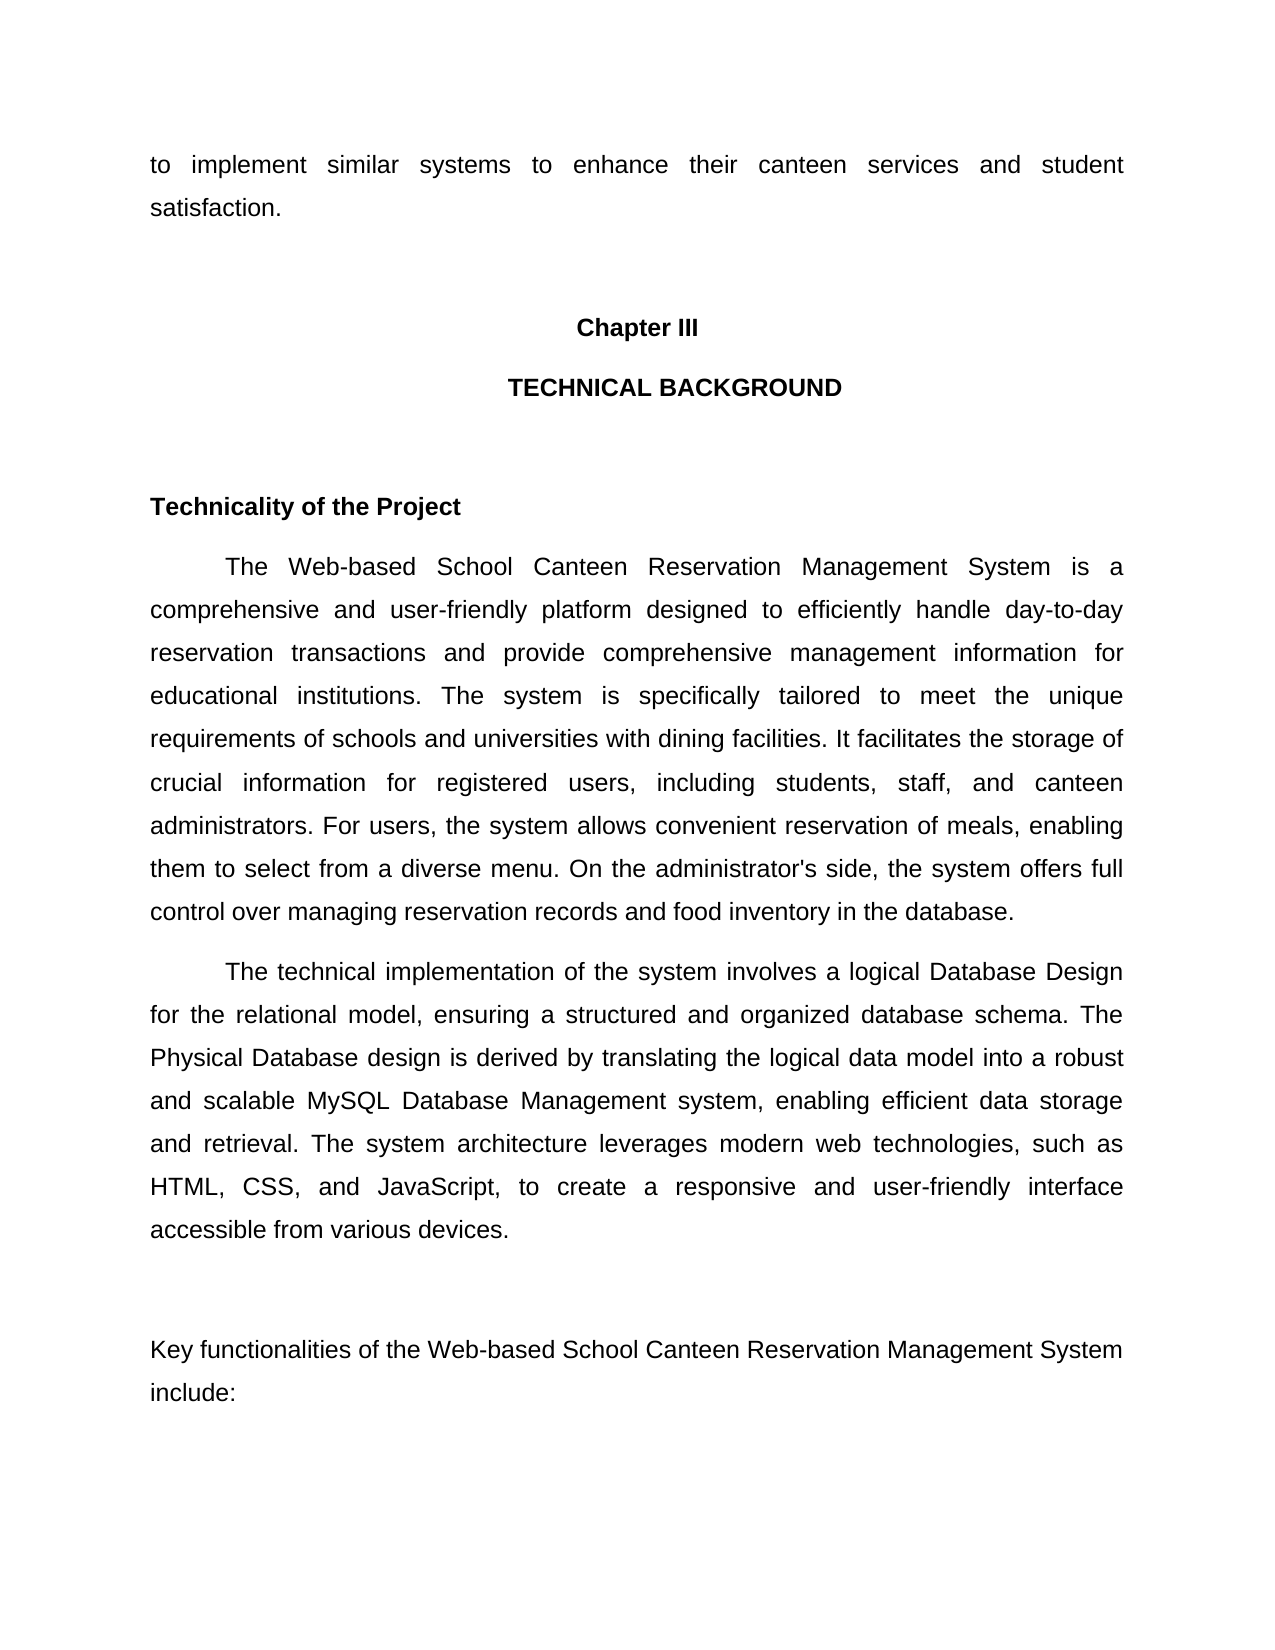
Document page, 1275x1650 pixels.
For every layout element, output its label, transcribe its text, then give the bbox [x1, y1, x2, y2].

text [150, 150, 1125, 222]
text Technicality of the Project [150, 492, 1125, 521]
text TECHNICAL BACKGROUND [150, 372, 1125, 401]
text The Web-based School Canteen Reservation Management System is a comprehensive and user-friendly platform designed to efficiently handle day-to-day reservation transactions and provide comprehensive management information for educational institutions. The system is specifically tailored to meet the unique requirements of schools and universities with dining facilities. It facilitates the storage of crucial information for registered users, including students, staff, and canteen administrators. For users, the system allows convenient reservation of meals, enabling them to select from a diverse menu. On the administrator's side, the system offers full control over managing reservation records and food inventory in the database. [150, 552, 1125, 926]
text Key functionalities of the Web-based School Canteen Reservation Management System include: [150, 1335, 1125, 1407]
text Chapter III [150, 313, 1125, 341]
text The technical implementation of the system involves a logical Database Design for the relational model, ensuring a structured and organized database schema. The Physical Database design is derived by translating the logical data model into a robust and scalable MySQL Database Management system, enabling efficient data storage and retrieval. The system architecture leverages modern web technologies, such as HTML, CSS, and JavaScript, to create a responsive and user-friendly interface accessible from various devices. [150, 957, 1125, 1244]
